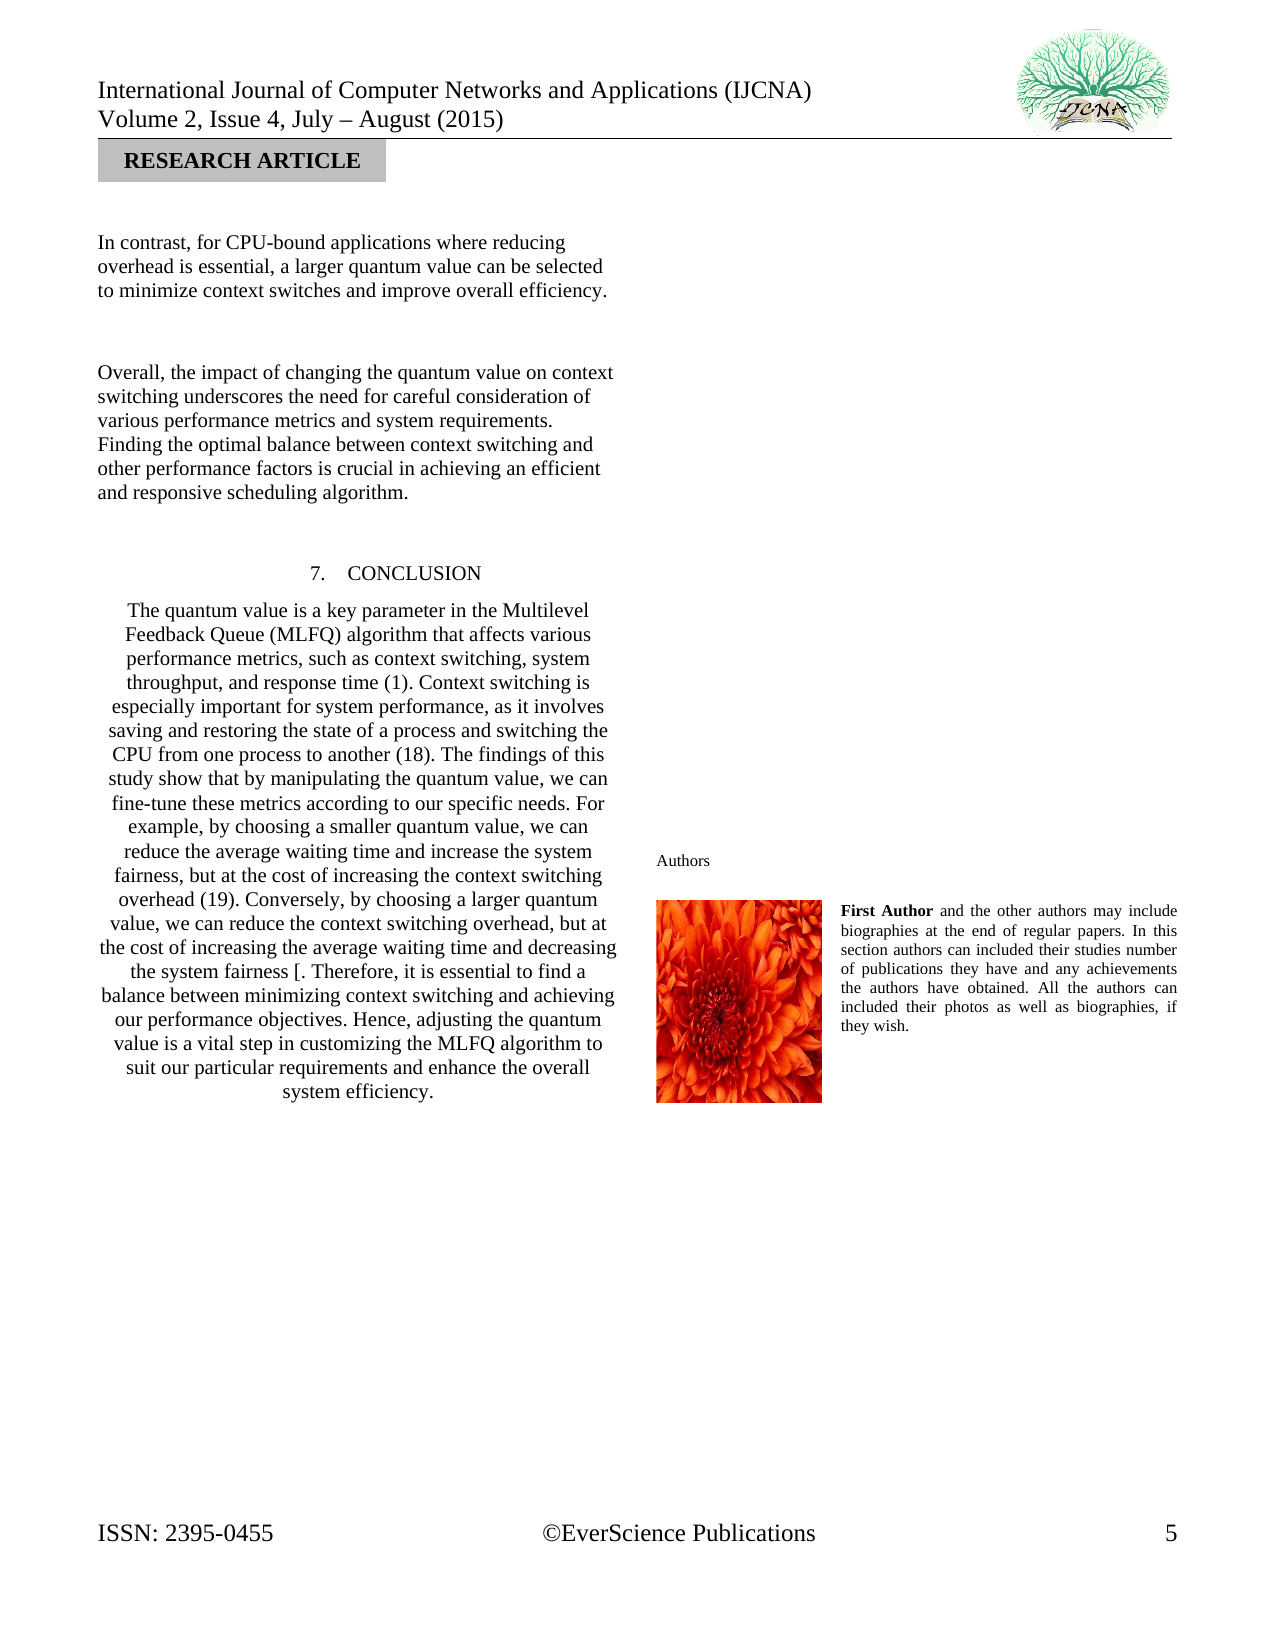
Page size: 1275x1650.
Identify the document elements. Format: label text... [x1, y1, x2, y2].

text Overall, the impact of changing the quantum value on context switching underscores the need for careful consideration of various performance metrics and system requirements. Finding the optimal balance between context switching and other performance factors is crucial in achieving an efficient and responsive scheduling algorithm. [97, 359, 619, 504]
picture [656, 900, 822, 1103]
text In contrast, for CPU-bound applications where reducing overhead is essential, a larger quantum value can be selected to minimize context switches and improve overall efficiency. [97, 230, 619, 302]
picture [986, 20, 1199, 187]
text First Author and the other authors may include biographies at the end of regular papers. In this section authors can included their studies number of publications they have and any achievements the authors have obtained. All the authors can included their photos as well as biographies, if they wish. [822, 901, 1177, 1035]
text Authors [656, 850, 1177, 869]
list CONCLUSION [172, 561, 619, 585]
text The quantum value is a key parameter in the Multilevel Feedback Queue (MLFQ) algorithm that affects various performance metrics, such as context switching, system throughput, and response time . Context switching is especially important for system performance, as it involves saving and restoring the state of a process and switching the CPU from one process to another . The findings of this study show that by manipulating the quantum value, we can fine-tune these metrics according to our specific needs. For example, by choosing a smaller quantum value, we can reduce the average waiting time and increase the system fairness, but at the cost of increasing the context switching overhead. Conversely, by choosing a larger quantum value, we can reduce the context switching overhead, but at the cost of increasing the average waiting time and decreasing the system fairness [. Therefore, it is essential to find a balance between minimizing context switching and achieving our performance objectives. Hence, adjusting the quantum value is a vital step in customizing the MLFQ algorithm to suit our particular requirements and enhance the overall system efficiency. [97, 598, 619, 1103]
